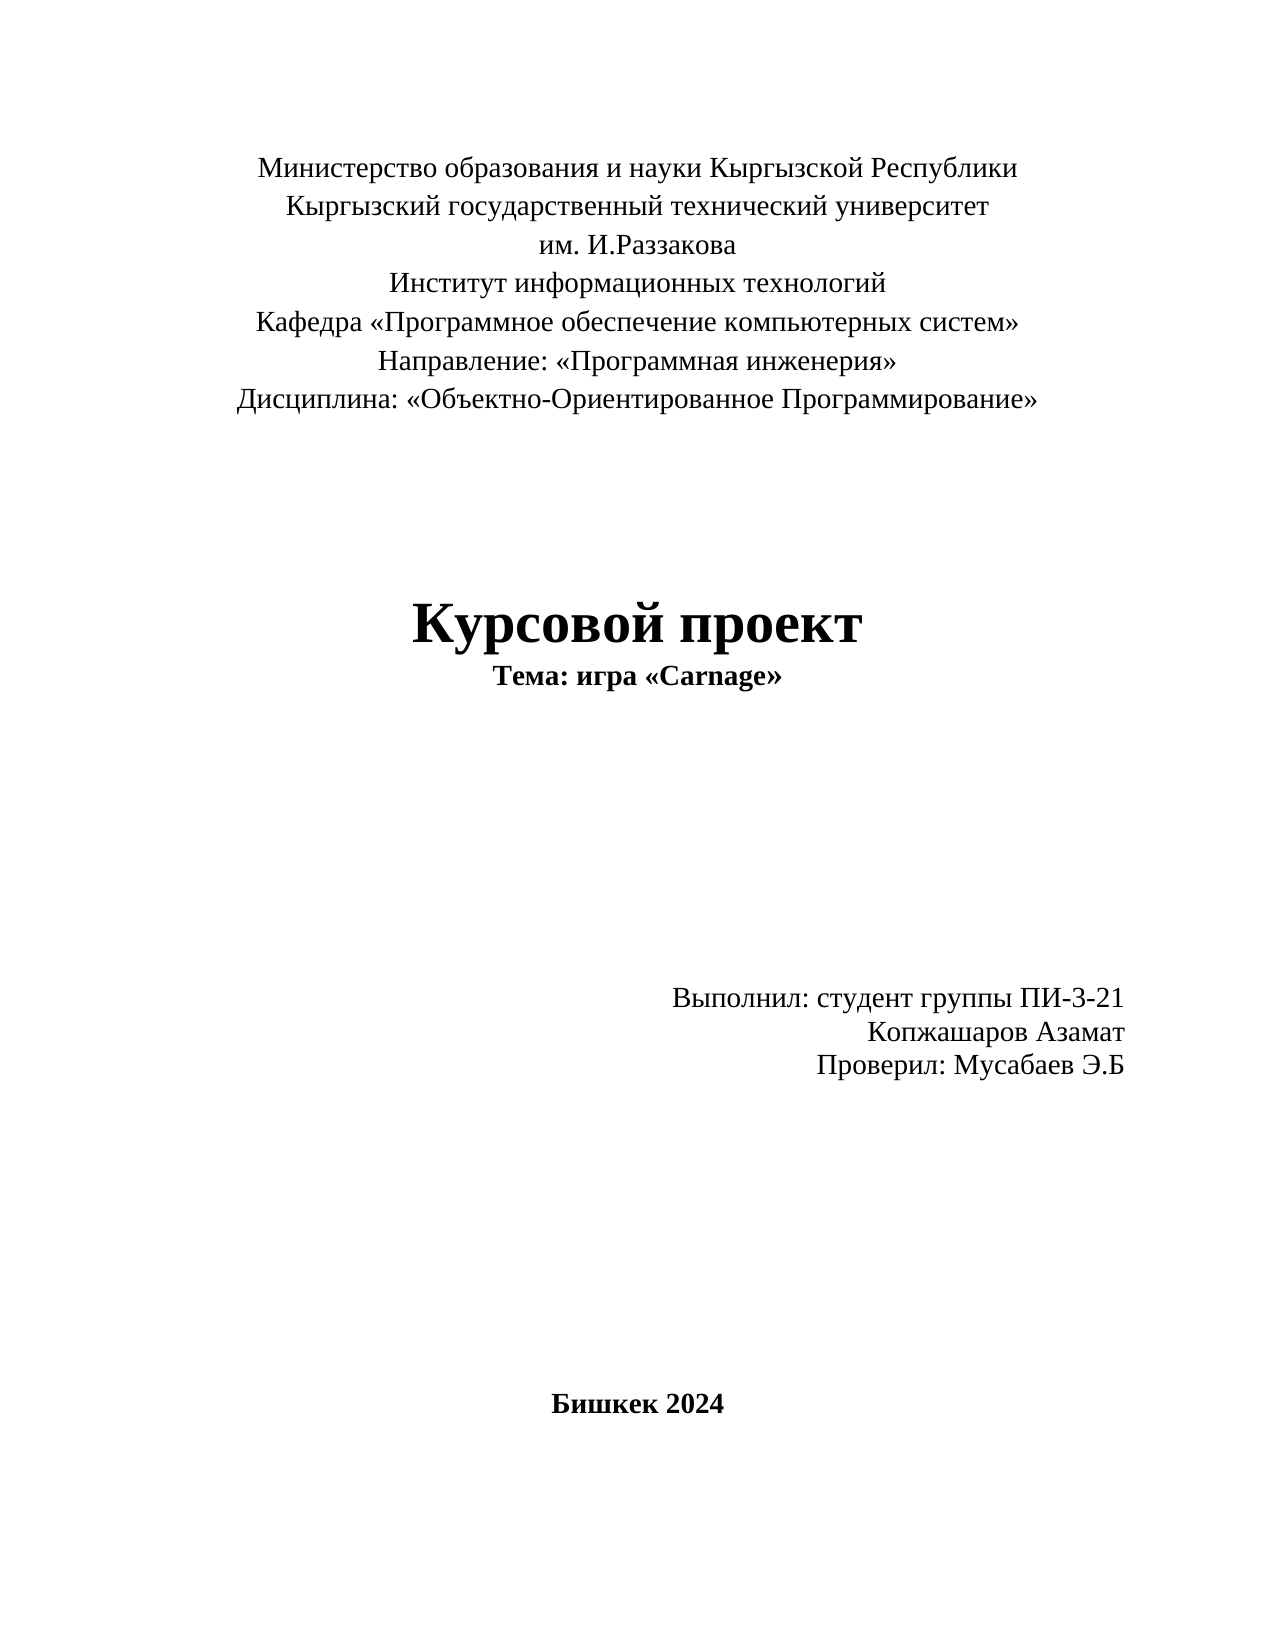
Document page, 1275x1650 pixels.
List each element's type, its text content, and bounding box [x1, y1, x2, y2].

text Кыргызский государственный технический университет [150, 188, 1125, 222]
text им. И.Раззакова [150, 227, 1125, 261]
text Копжашаров Азамат [150, 1014, 1125, 1047]
text Курсовой проект [150, 587, 1125, 654]
text Бишкек 2024 [150, 1386, 1125, 1420]
text Направление: «Программная инженерия» [150, 343, 1125, 376]
text Выполнил: студент группы ПИ-3-21 [150, 980, 1125, 1014]
text Министерство образования и науки Кыргызской Республики [150, 150, 1125, 183]
text Дисциплина: «Объектно-Ориентированное Программирование» [150, 381, 1125, 415]
text Тема: игра «Carnage» [150, 654, 1125, 693]
text Кафедра «Программное обеспечение компьютерных систем» [150, 304, 1125, 338]
text Проверил: Мусабаев Э.Б [150, 1047, 1125, 1081]
text Институт информационных технологий [150, 266, 1125, 299]
